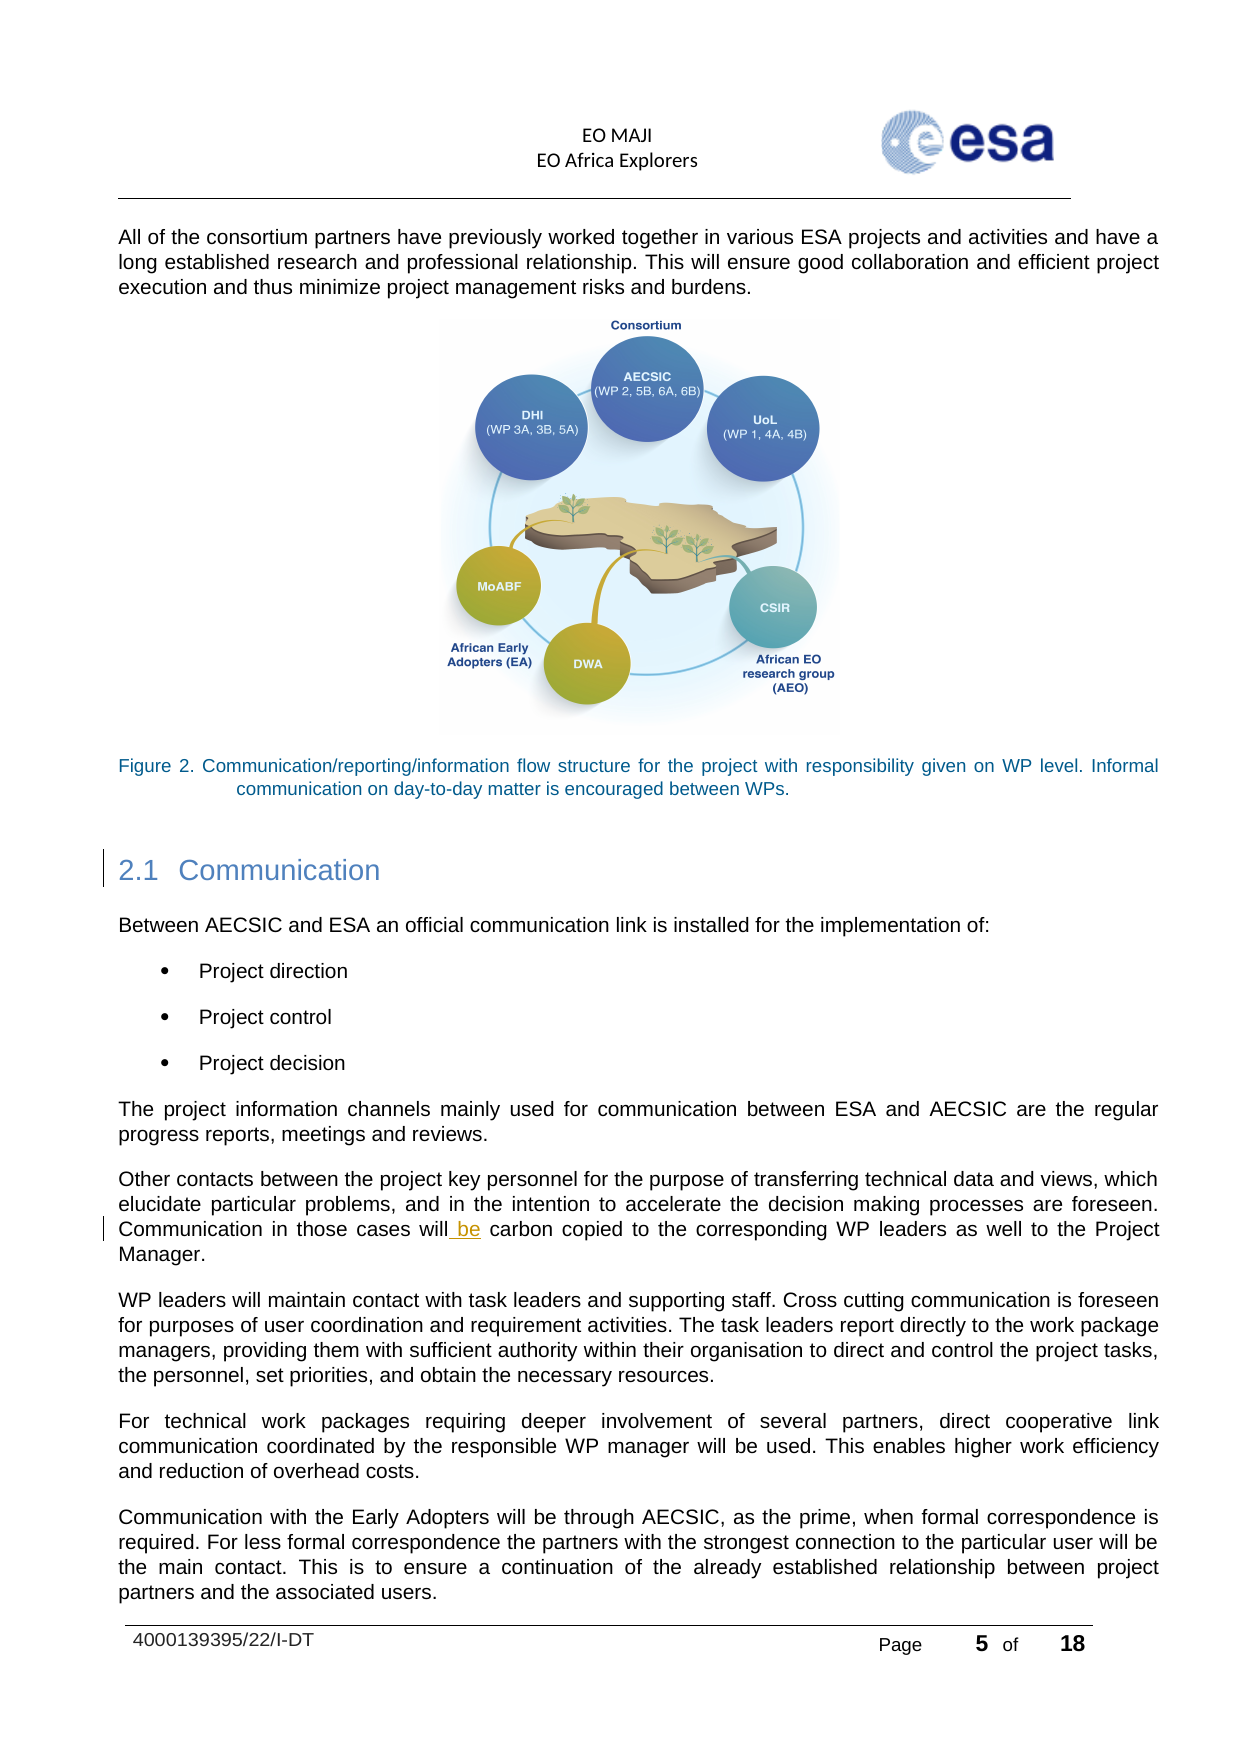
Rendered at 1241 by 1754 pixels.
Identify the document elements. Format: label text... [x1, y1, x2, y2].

list Project direction [161, 958, 1161, 983]
list Project decision [161, 1049, 1161, 1074]
text For technical work packages requiring deeper involvement of several partners, direct cooperative link communication coordinated by the responsible WP manager will be used. This enables higher work efficiency and reduction of overhead costs. [118, 1408, 1161, 1483]
list Project control [161, 1004, 1161, 1029]
text Communication with the Early Adopters will be through AECSIC, as the prime, when formal correspondence is required. For less formal correspondence the partners with the strongest connection to the particular user will be the main contact. This is to ensure a continuation of the already established relationship between project partners and the associated users. [118, 1504, 1161, 1604]
subtitle Communication [118, 849, 1161, 887]
text Other contacts between the project key personnel for the purpose of transferring technical data and views, which elucidate particular problems, and in the intention to accelerate the decision making processes are foreseen. Communication in those cases will carbon copied to the corresponding WP leaders as well to the Project Manager. [118, 1166, 1161, 1266]
text Between AECSIC and ESA an official communication link is installed for the implementation of: [118, 912, 1161, 937]
text All of the consortium partners have previously worked together in various ESA projects and activities and have a long established research and professional relationship. This will ensure good collaboration and efficient project execution and thus minimize project management risks and burdens. [118, 224, 1161, 299]
text The project information channels mainly used for communication between ESA and AECSIC are the regular progress reports, meetings and reviews. [118, 1095, 1161, 1145]
picture [881, 106, 1054, 180]
text WP leaders will maintain contact with task leaders and supporting staff. Cross cutting communication is foreseen for purposes of user coordination and requirement activities. The task leaders report directly to the work package managers, providing them with sufficient authority within their organisation to direct and control the project tasks, the personnel, set priorities, and obtain the necessary resources. [118, 1287, 1161, 1387]
picture [438, 319, 840, 735]
